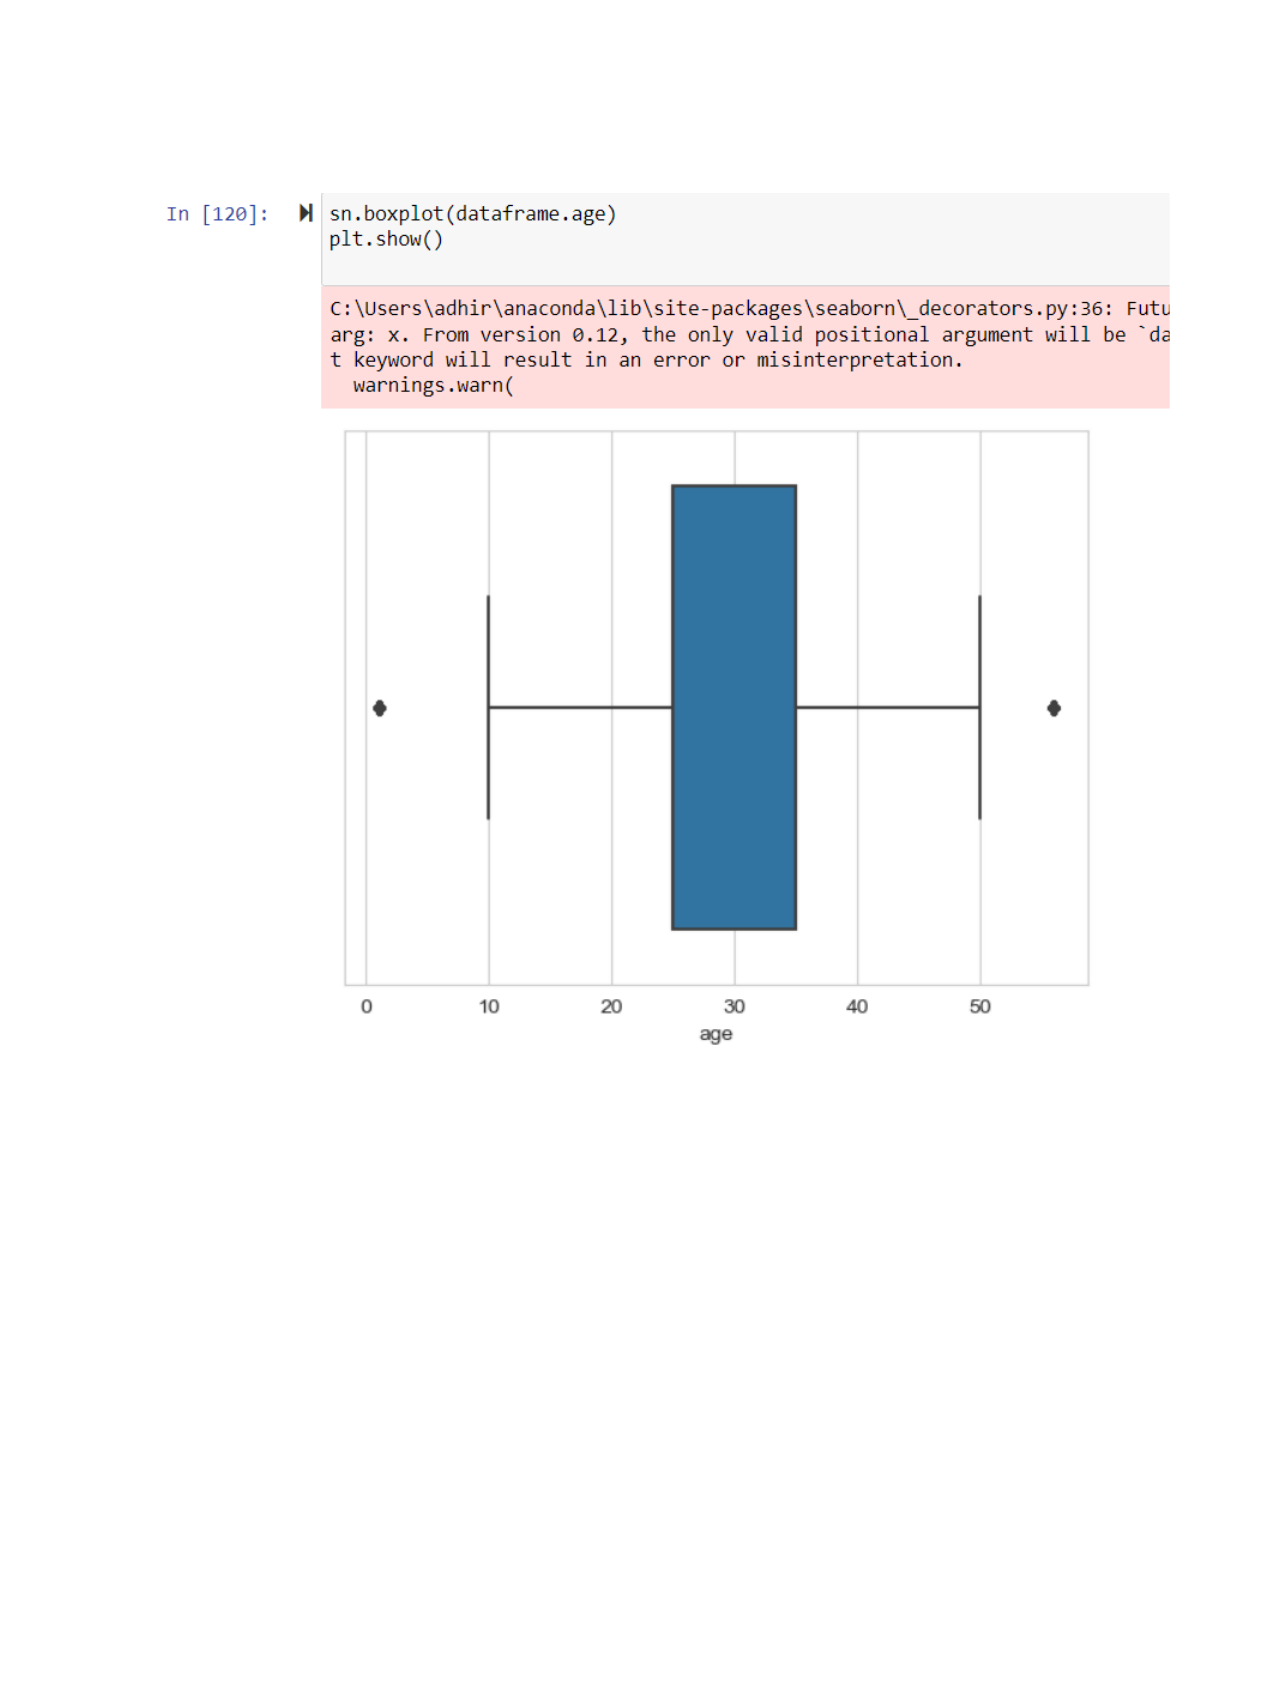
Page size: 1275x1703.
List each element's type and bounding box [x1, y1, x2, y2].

picture [121, 193, 1170, 1058]
